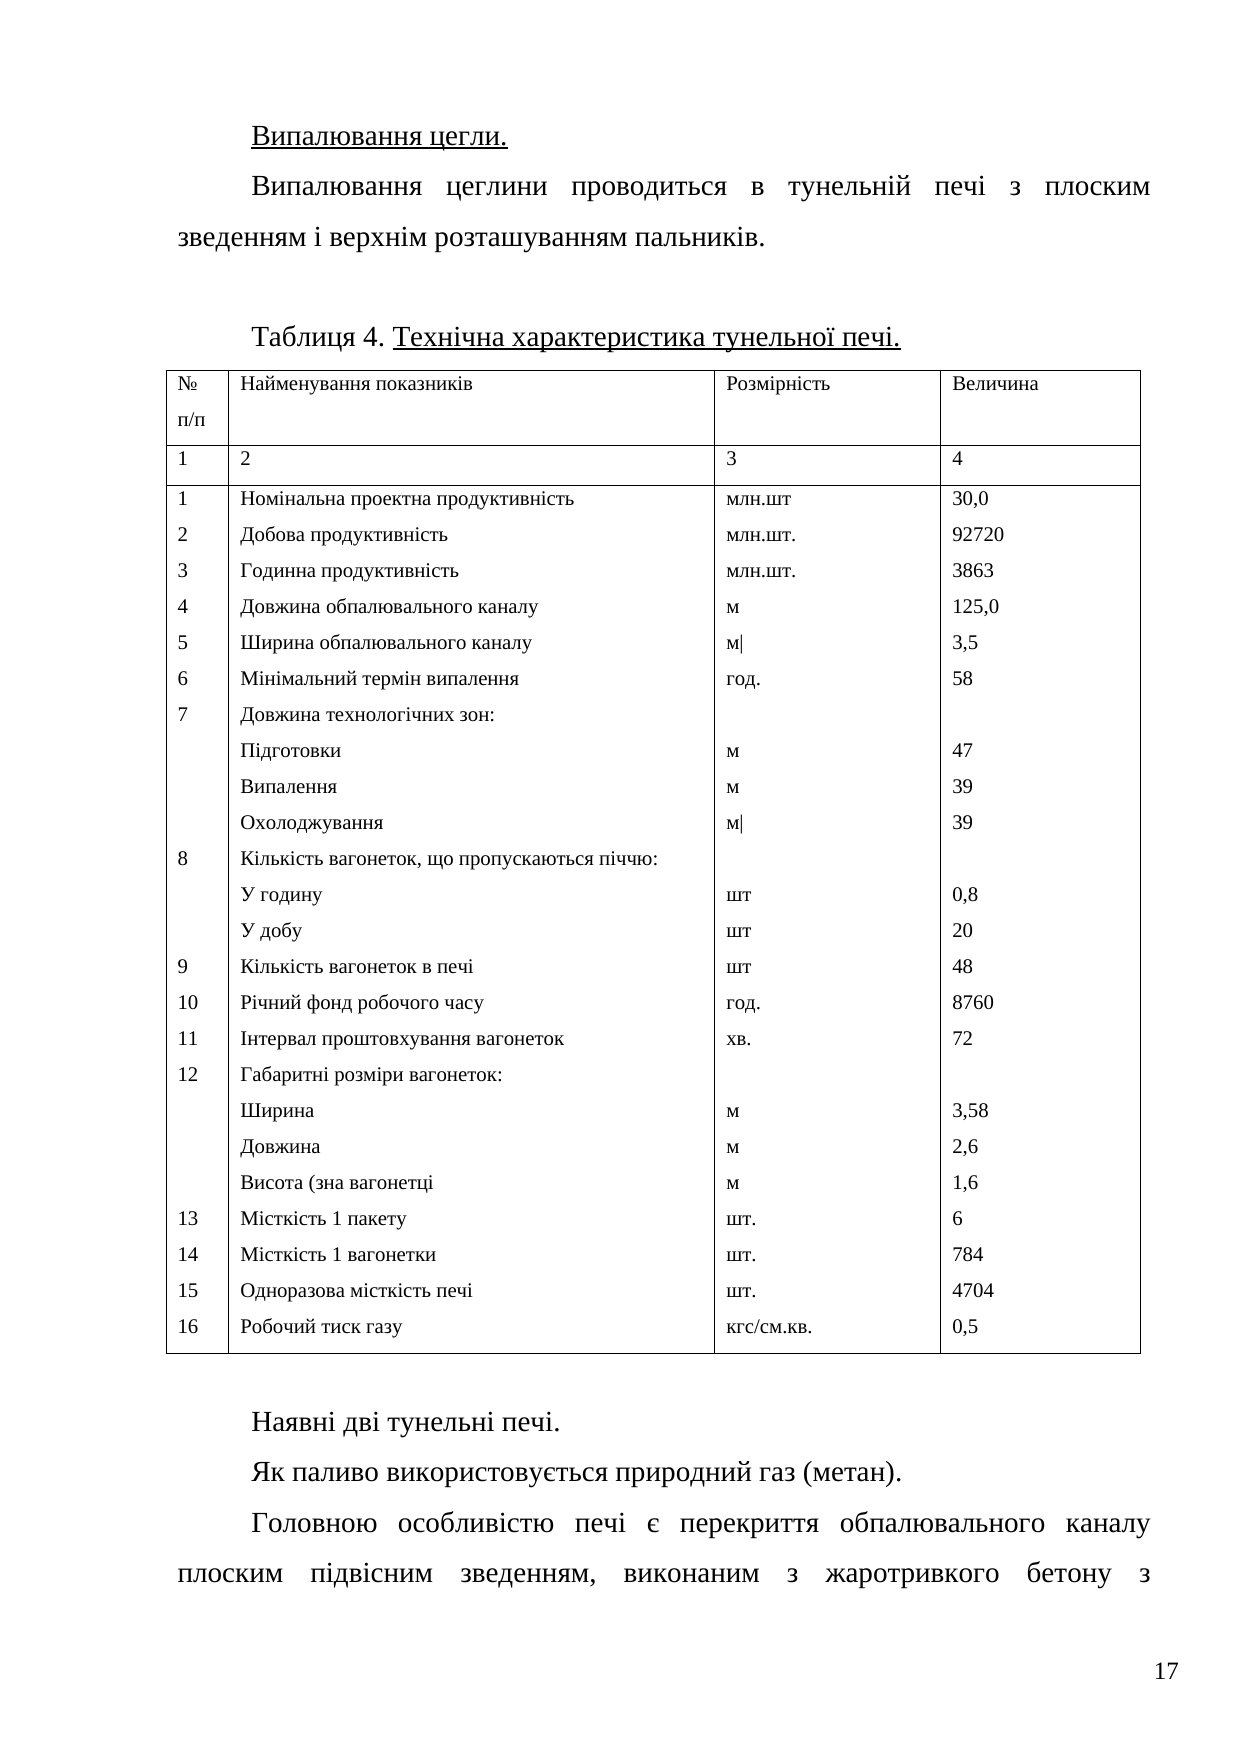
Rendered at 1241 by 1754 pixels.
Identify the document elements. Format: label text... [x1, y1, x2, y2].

text Випалювання цегли. [177, 118, 1152, 152]
table_cell 30,0 92720 3863 125,0 3,5 58 47 39 39 0,8 20 48 8760 72 3,58 2,6 1,6 6 784 4704 0,5 [941, 486, 1140, 1353]
text Наявні дві тунельні печі. [177, 1404, 1152, 1438]
table_cell 3 [715, 446, 940, 484]
table_header Найменування показників [229, 371, 714, 445]
table_cell 4 [941, 446, 1140, 484]
text Таблиця 4. Технічна характеристика тунельної печі. [177, 319, 1152, 353]
table_cell Номінальна проектна продуктивність Добова продуктивність Годинна продуктивність Довжина обпалювального каналу Ширина обпалювального каналу Мінімальний термін випалення Довжина технологічних зон: Підготовки Випалення Охолоджування Кількість вагонеток, що пропускаються піччю: У годину У добу Кількість вагонеток в печі Річний фонд робочого часу Інтервал проштовхування вагонеток Габаритні розміри вагонеток: Ширина Довжина Висота (зна вагонетці Місткість 1 пакету Місткість 1 вагонетки Одноразова місткість печі Робочий тиск газу [229, 486, 714, 1353]
table_cell 2 [229, 446, 714, 484]
table_header Розмірність [715, 371, 940, 445]
table_cell 1 [167, 446, 228, 484]
text Випалювання цеглини проводиться в тунельній печі з плоским зведенням і верхнім розташуванням пальників. [177, 168, 1152, 252]
table_cell 1 2 3 4 5 6 7 8 9 10 11 12 13 14 15 16 [167, 486, 228, 1353]
table_cell млн.шт млн.шт. млн.шт. м м| год. м м м| шт шт шт год. хв. м м м шт. шт. шт. кгс/см.кв. [715, 486, 940, 1353]
table_header Величина [941, 371, 1140, 445]
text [177, 1505, 1152, 1589]
text Як паливо використовується природний газ (метан). [177, 1454, 1152, 1488]
table_header № п/п [167, 371, 228, 445]
